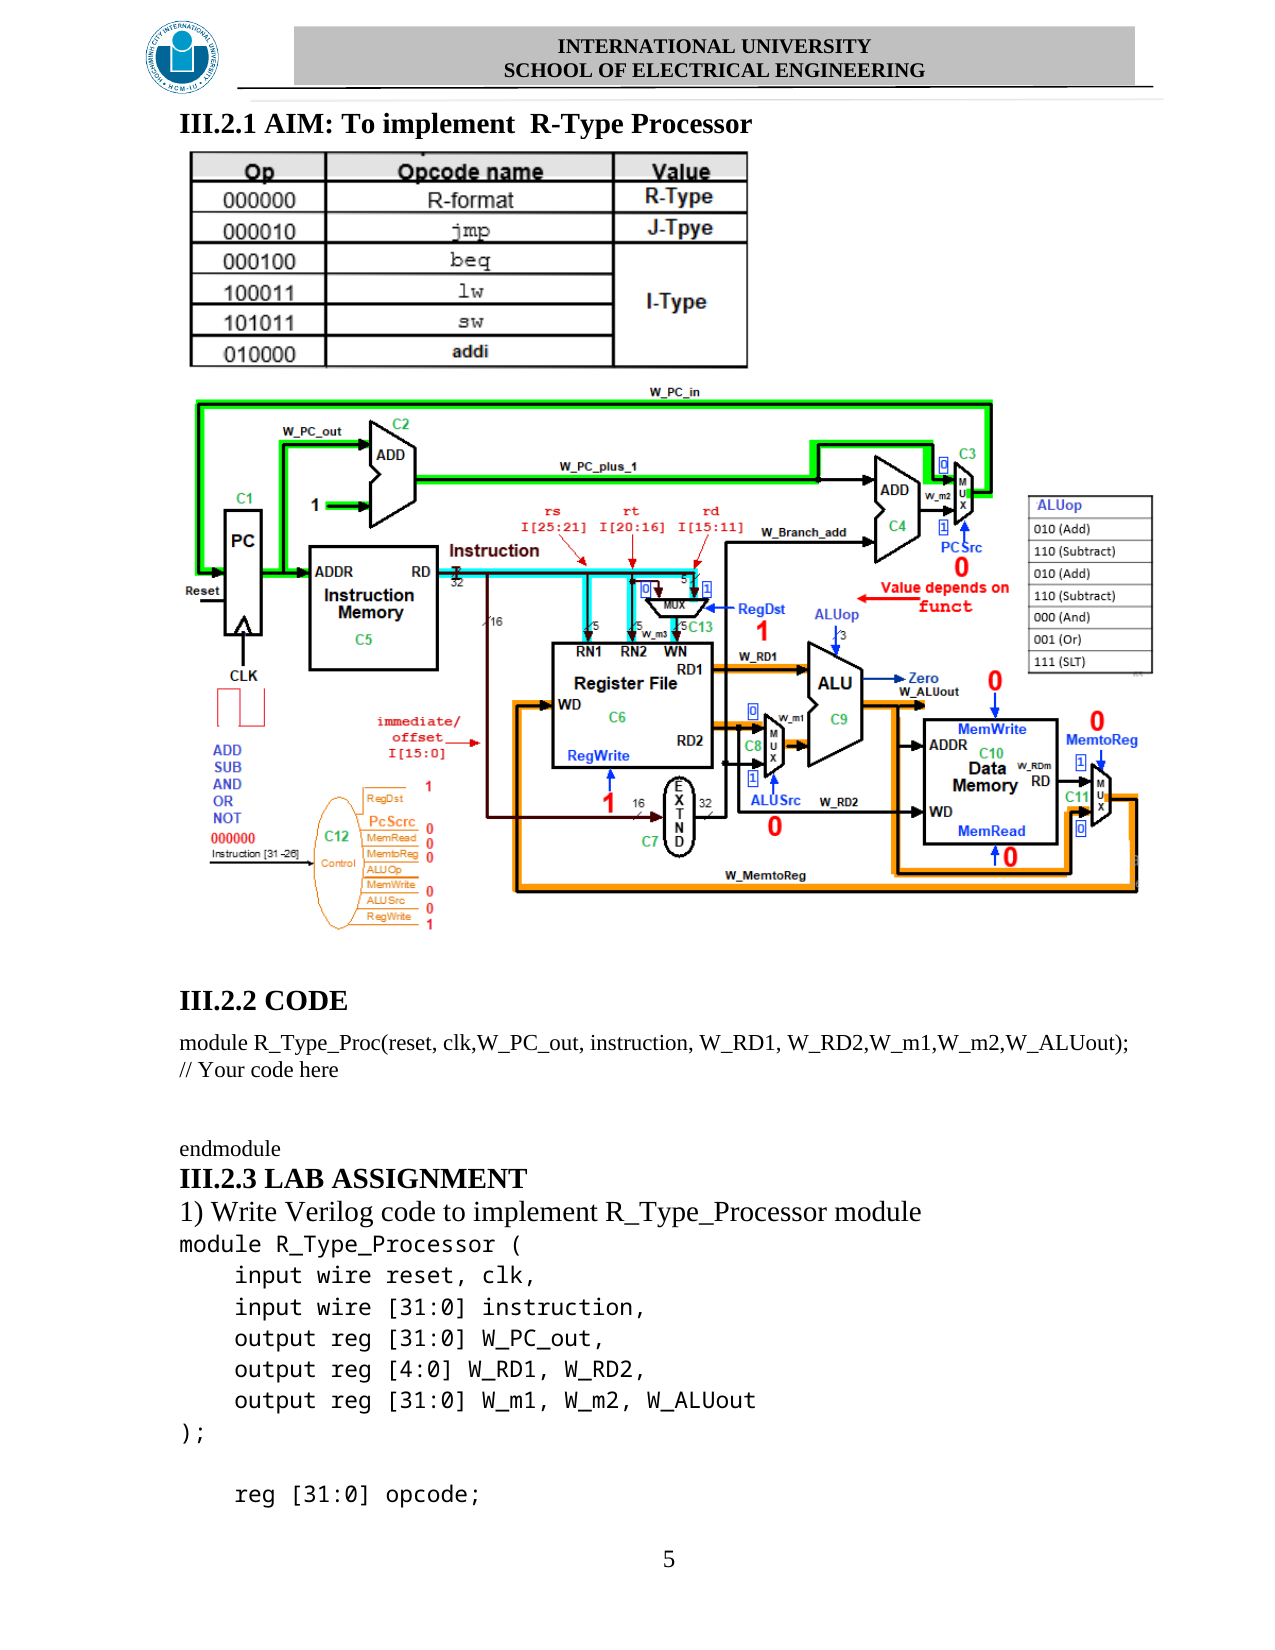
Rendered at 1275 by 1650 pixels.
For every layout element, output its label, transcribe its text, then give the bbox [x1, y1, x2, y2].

text reg [31:0] opcode; [179, 1478, 1169, 1509]
text endmodule [179, 1135, 1169, 1161]
text module R_Type_Proc(reset, clk,W_PC_out, instruction, W_RD1, W_RD2,W_m1,W_m2,W_ALUout); [179, 1029, 1169, 1056]
text ); [179, 1416, 1169, 1447]
text III.2.2 CODE [179, 983, 1169, 1017]
text III.2.3 LAB ASSIGNMENT 1) Write Verilog code to implement R_Type_Processor module [179, 1161, 1169, 1228]
text output reg [4:0] W_RD1, W_RD2, [179, 1353, 1169, 1384]
text output reg [31:0] W_PC_out, [179, 1322, 1169, 1353]
picture [144, 19, 219, 95]
text output reg [31:0] W_m1, W_m2, W_ALUout [179, 1384, 1169, 1416]
subtitle III.2.1 AIM: To implement R-Type Processor [179, 106, 1158, 140]
text // Your code here [179, 1056, 1169, 1082]
picture [179, 139, 1168, 938]
text module R_Type_Processor ( [179, 1228, 1169, 1259]
text input wire reset, clk, [179, 1259, 1169, 1291]
text input wire [31:0] instruction, [179, 1291, 1169, 1322]
